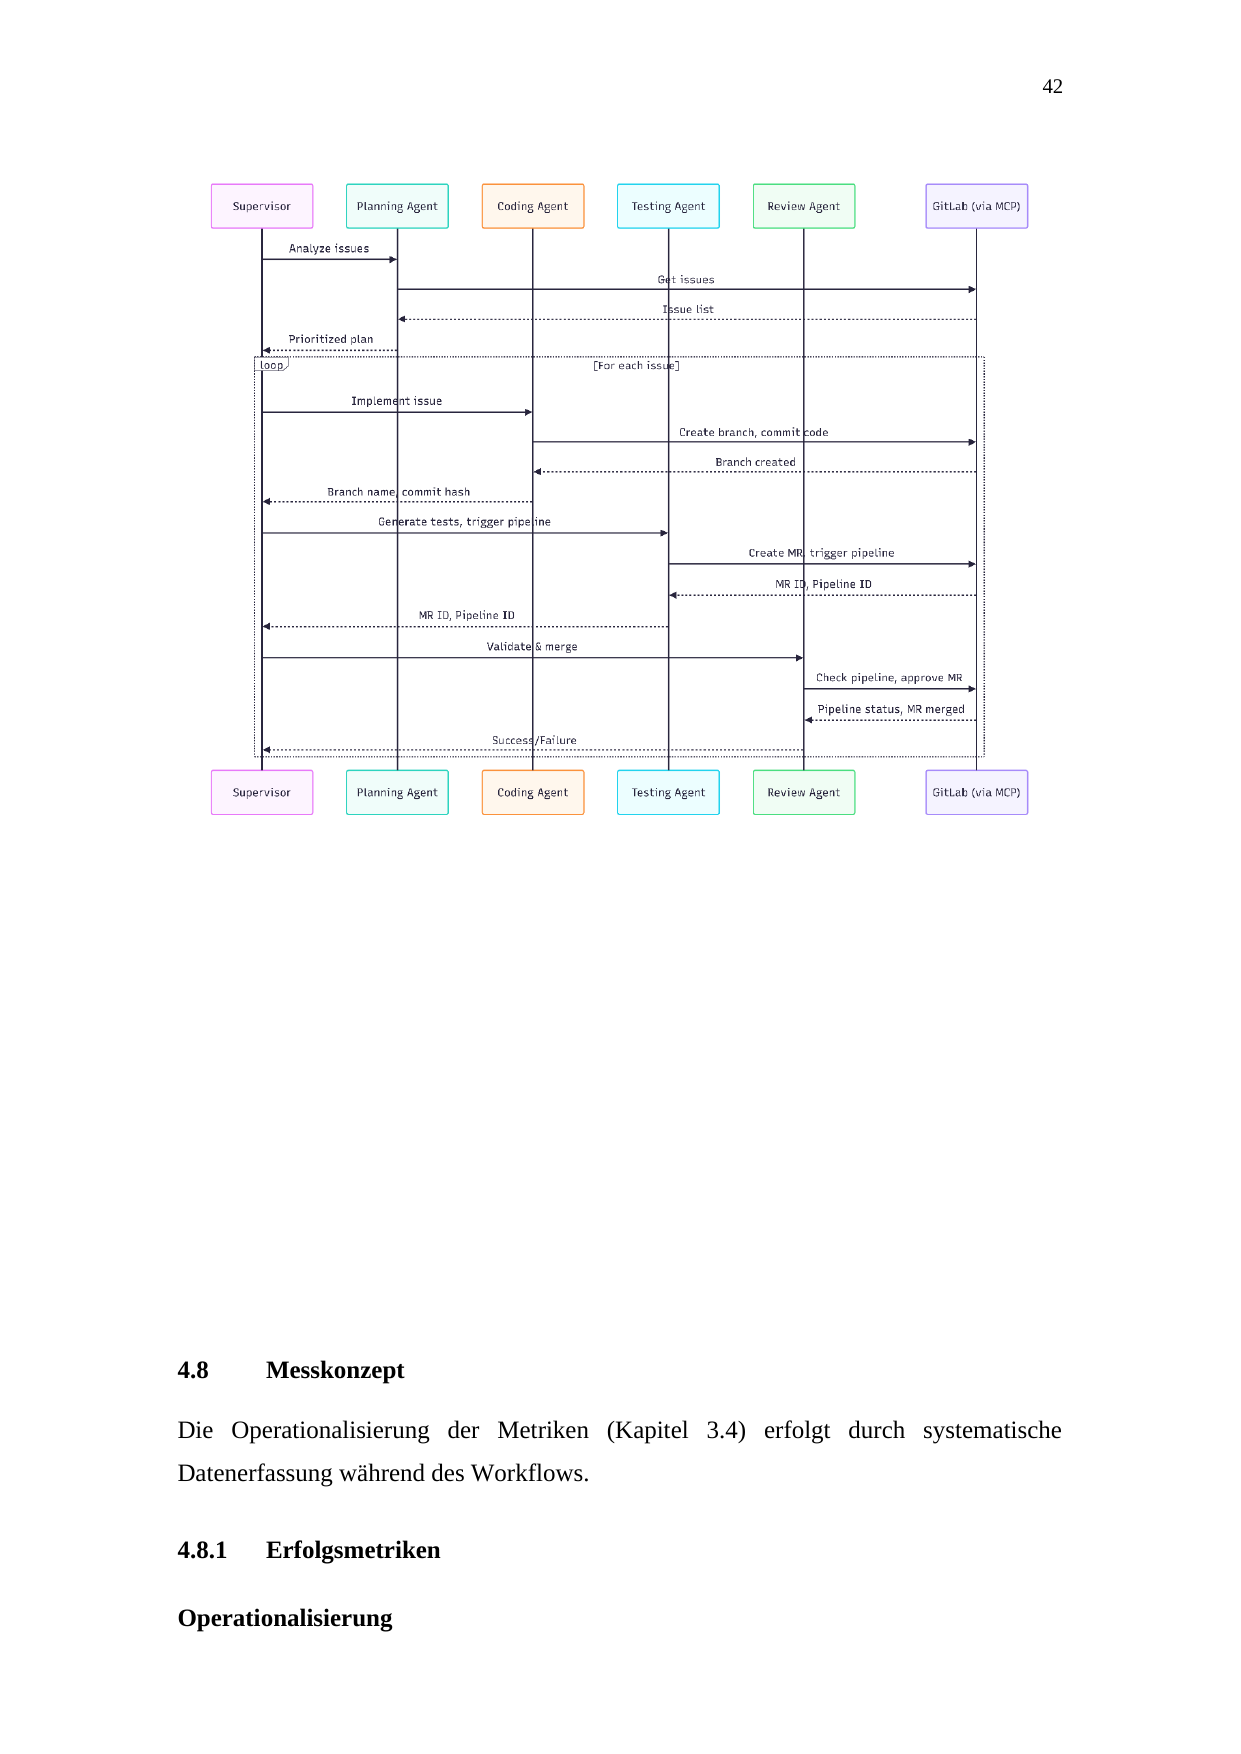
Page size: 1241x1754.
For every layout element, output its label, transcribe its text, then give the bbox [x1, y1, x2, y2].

subtitle Erfolgsmetriken [177, 1535, 1063, 1564]
text Die Operationalisierung der Metriken (Kapitel 3.4) erfolgt durch systematische Datenerfassung während des Workflows. [177, 1415, 1063, 1487]
subtitle Messkonzept [177, 1356, 1063, 1384]
text Operationalisierung [177, 1595, 1063, 1632]
picture [177, 177, 1063, 823]
